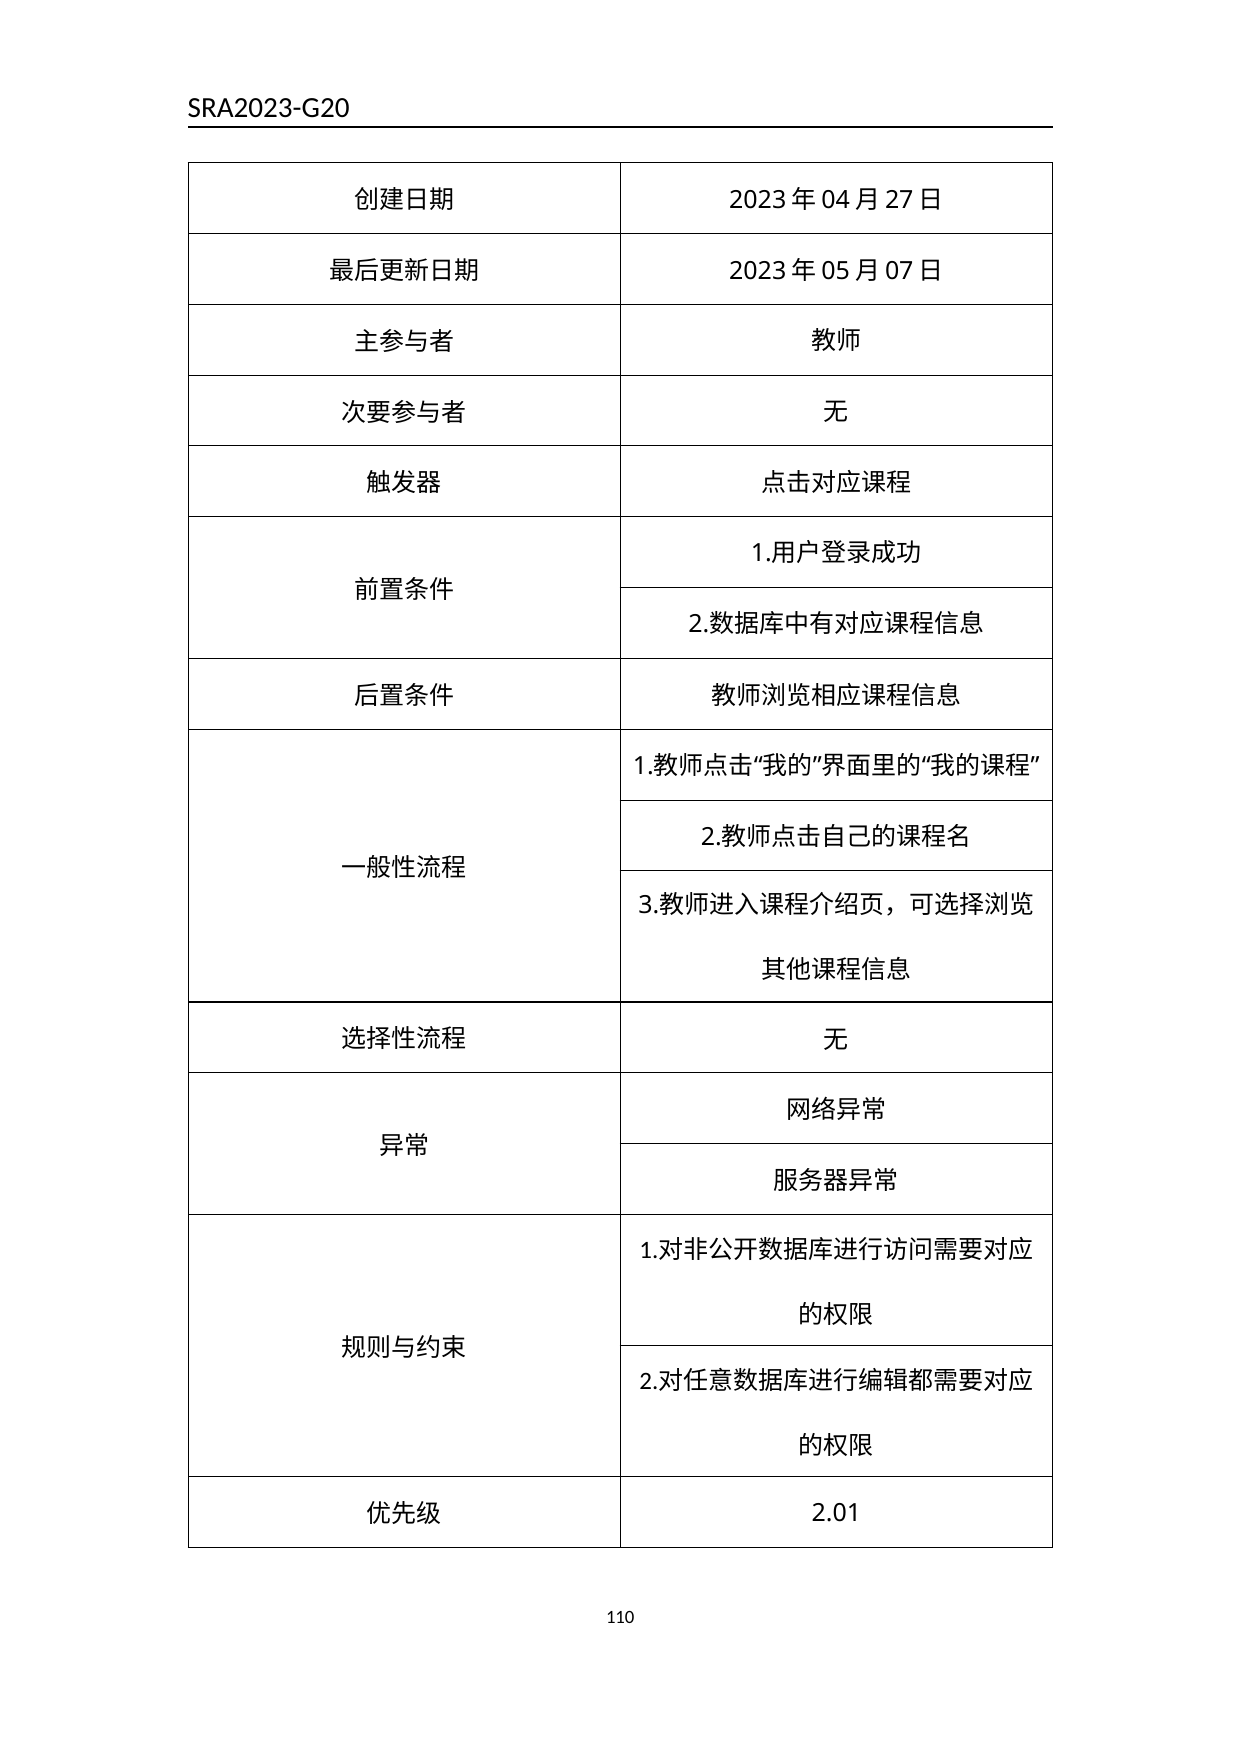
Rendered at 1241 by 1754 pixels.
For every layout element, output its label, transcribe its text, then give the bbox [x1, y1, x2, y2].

table_cell 3.教师进入课程介绍页，可选择浏览其他课程信息 [621, 871, 1052, 1001]
table_cell 1.对非公开数据库进行访问需要对应的权限 [621, 1215, 1052, 1345]
table_cell 网络异常 [621, 1073, 1052, 1143]
table_cell 2023年04月27日 [621, 163, 1052, 233]
table_cell 2.教师点击自己的课程名 [621, 801, 1052, 870]
table_cell 1.教师点击“我的”界面里的“我的课程” [621, 730, 1052, 799]
table_cell 教师 [621, 305, 1052, 374]
table_cell 最后更新日期 [189, 234, 620, 304]
table_cell 异常 [189, 1073, 620, 1214]
table_cell 1.用户登录成功 [621, 517, 1052, 587]
table_cell 创建日期 [189, 163, 620, 233]
table_cell 触发器 [189, 446, 620, 516]
table_cell 选择性流程 [189, 1003, 620, 1072]
table_cell 一般性流程 [189, 730, 620, 1001]
table_cell 2023年05月07日 [621, 234, 1052, 304]
table_cell 优先级 [189, 1477, 620, 1547]
table_cell 规则与约束 [189, 1215, 620, 1476]
table_cell 服务器异常 [621, 1144, 1052, 1214]
table_cell 前置条件 [189, 517, 620, 658]
table_cell 2.01 [621, 1477, 1052, 1547]
table_cell 后置条件 [189, 659, 620, 729]
table_cell 无 [621, 376, 1052, 445]
table_cell 次要参与者 [189, 376, 620, 445]
table_cell 2.对任意数据库进行编辑都需要对应的权限 [621, 1346, 1052, 1476]
table_cell 主参与者 [189, 305, 620, 374]
table_cell 教师浏览相应课程信息 [621, 659, 1052, 729]
table_cell 2.数据库中有对应课程信息 [621, 588, 1052, 658]
table_cell 无 [621, 1003, 1052, 1072]
table_cell 点击对应课程 [621, 446, 1052, 516]
